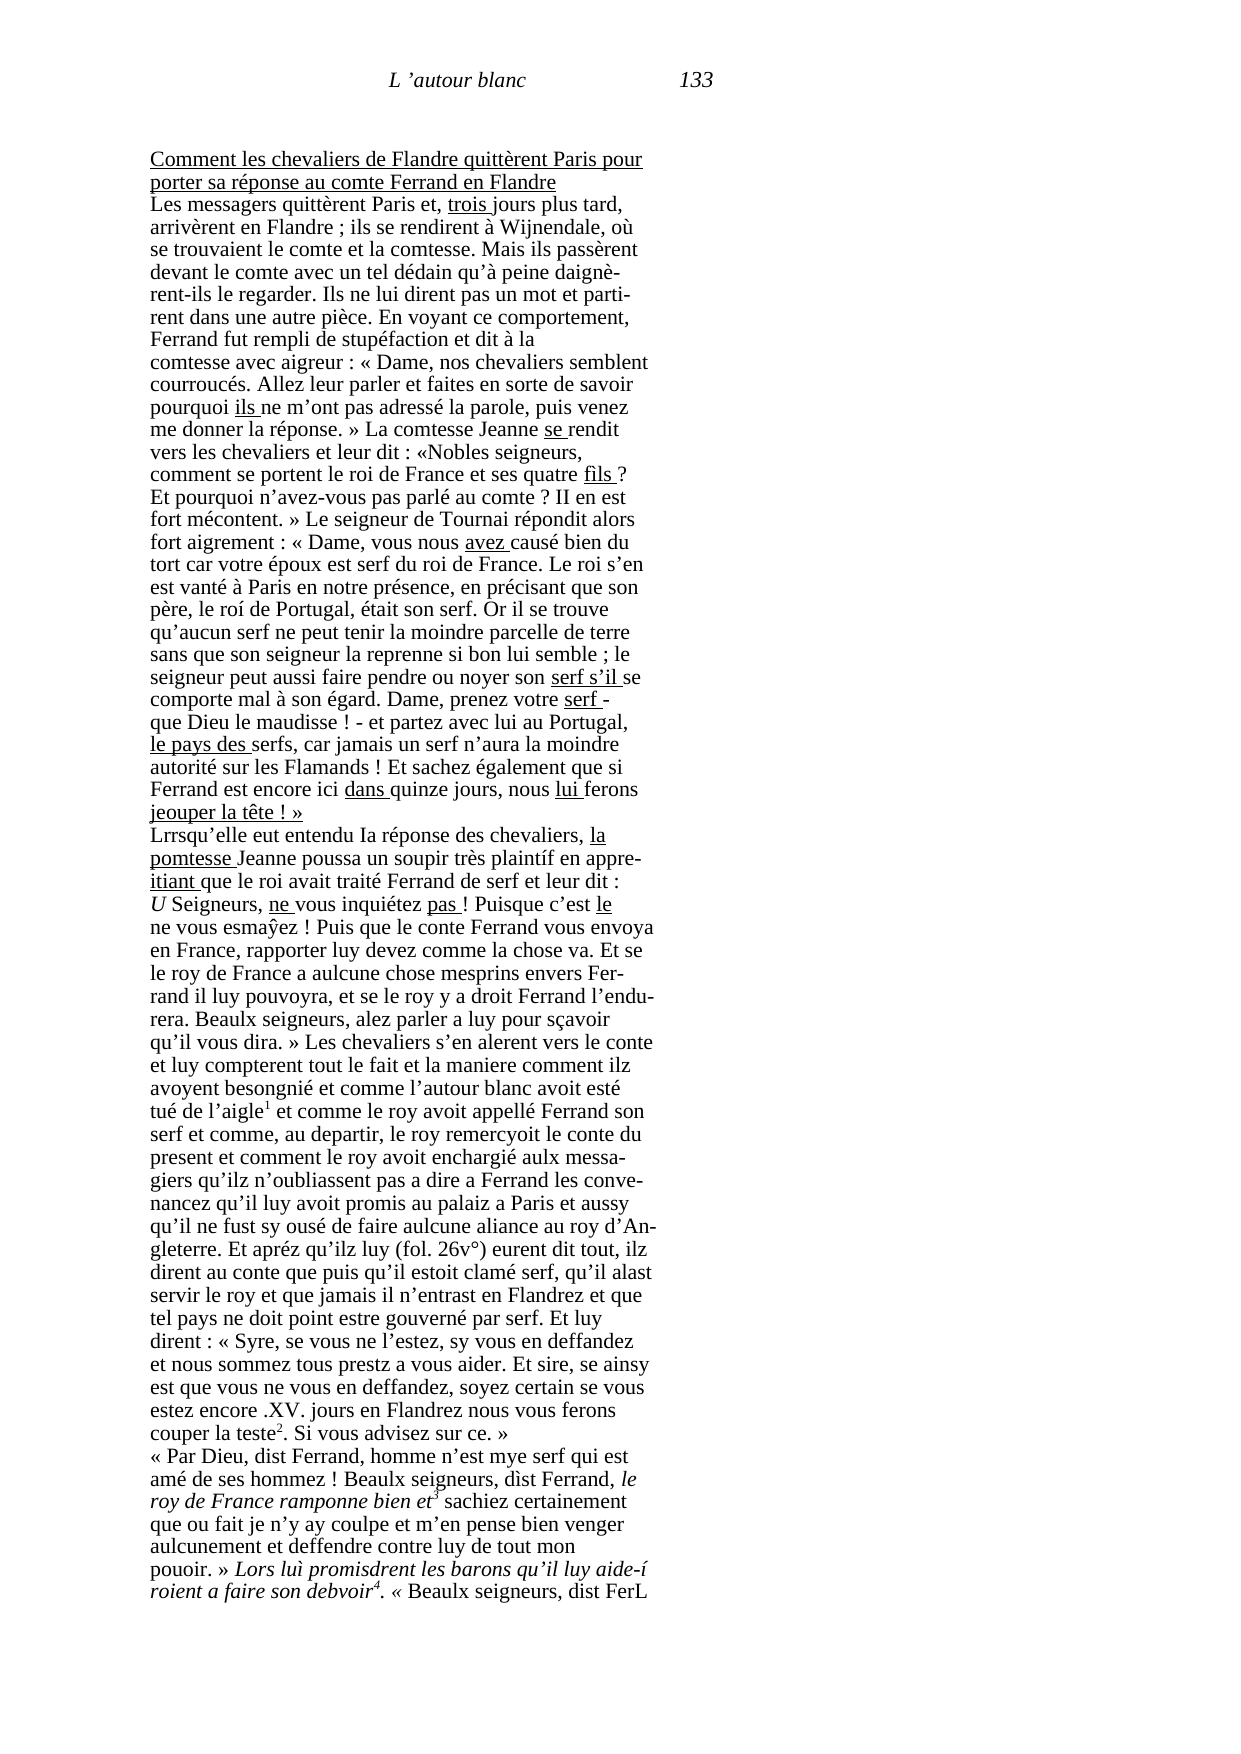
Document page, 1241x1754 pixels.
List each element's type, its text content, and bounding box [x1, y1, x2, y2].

text Comment les chevaliers de Flandre quittèrent Paris pour porter sa réponse au comte Ferrand en Flandre [150, 149, 1090, 194]
text Lrrsqu’elle eut entendu Ia réponse des chevaliers, la pomtesse Jeanne poussa un soupir très plaintíf en appre- itiant que le roi avait traité Ferrand de serf et leur dit : U Seigneurs, ne vous inquiétez pas ! Puisque c’est le ne vous esmaŷez ! Puis que le conte Ferrand vous envoya en France, rapporter luy devez comme la chose va. Et se le roy de France a aulcune chose mesprins envers Fer- rand il luy pouvoyra, et se le roy y a droit Ferrand l’endu- rera. Beaulx seigneurs, alez parler a luy pour sçavoir qu’il vous dira. » Les chevaliers s’en alerent vers le conte et luy compterent tout le fait et la maniere comment ilz avoyent besongnié et comme l’autour blanc avoit esté tué de l’aigle1 et comme le roy avoit appellé Ferrand son serf et comme, au departir, le roy remercyoit le conte du present et comment le roy avoit enchargié aulx messa- giers qu’ilz n’oubliassent pas a dire a Ferrand les conve- nancez qu’il luy avoit promis au palaiz a Paris et aussy qu’il ne fust sy ousé de faire aulcune aliance au roy d’An- gleterre. Et apréz qu’ilz luy (fol. 26v°) eurent dit tout, ilz dirent au conte que puis qu’il estoit clamé serf, qu’il alast servir le roy et que jamais il n’entrast en Flandrez et que tel pays ne doit point estre gouverné par serf. Et luy dirent : « Syre, se vous ne l’estez, sy vous en deffandez et nous sommez tous prestz a vous aider. Et sire, se ainsy est que vous ne vous en deffandez, soyez certain se vous estez encore .XV. jours en Flandrez nous vous ferons couper la teste2. Si vous advisez sur ce. » [150, 824, 1090, 1446]
text Les messagers quittèrent Paris et, trois jours plus tard, arrivèrent en Flandre ; ils se rendirent à Wijnendale, où se trouvaient le comte et la comtesse. Mais ils passèrent devant le comte avec un tel dédain qu’à peine daignè- rent-ils le regarder. Ils ne lui dirent pas un mot et parti- rent dans une autre pièce. En voyant ce comportement, Ferrand fut rempli de stupéfaction et dit à la comtesse avec aigreur : « Dame, nos chevaliers semblent courroucés. Allez leur parler et faites en sorte de savoir pourquoi ils ne m’ont pas adressé la parole, puis venez me donner la réponse. » La comtesse Jeanne se rendit vers les chevaliers et leur dit : «Nobles seigneurs, comment se portent le roi de France et ses quatre fìls ? Et pourquoi n’avez-vous pas parlé au comte ? II en est fort mécontent. » Le seigneur de Tournai répondit alors fort aigrement : « Dame, vous nous avez causé bien du tort car votre époux est serf du roi de France. Le roi s’en est vanté à Paris en notre présence, en précisant que son père, le roí de Portugal, était son serf. Or il se trouve qu’aucun serf ne peut tenir la moindre parcelle de terre sans que son seigneur la reprenne si bon lui semble ; le seigneur peut aussi faire pendre ou noyer son serf s’il se comporte mal à son égard. Dame, prenez votre serf - que Dieu le maudisse ! - et partez avec lui au Portugal, le pays des serfs, car jamais un serf n’aura la moindre autorité sur les Flamands ! Et sachez également que si Ferrand est encore ici dans quinze jours, nous lui ferons jeouper la tête ! » [150, 194, 1090, 824]
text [150, 1446, 1090, 1603]
